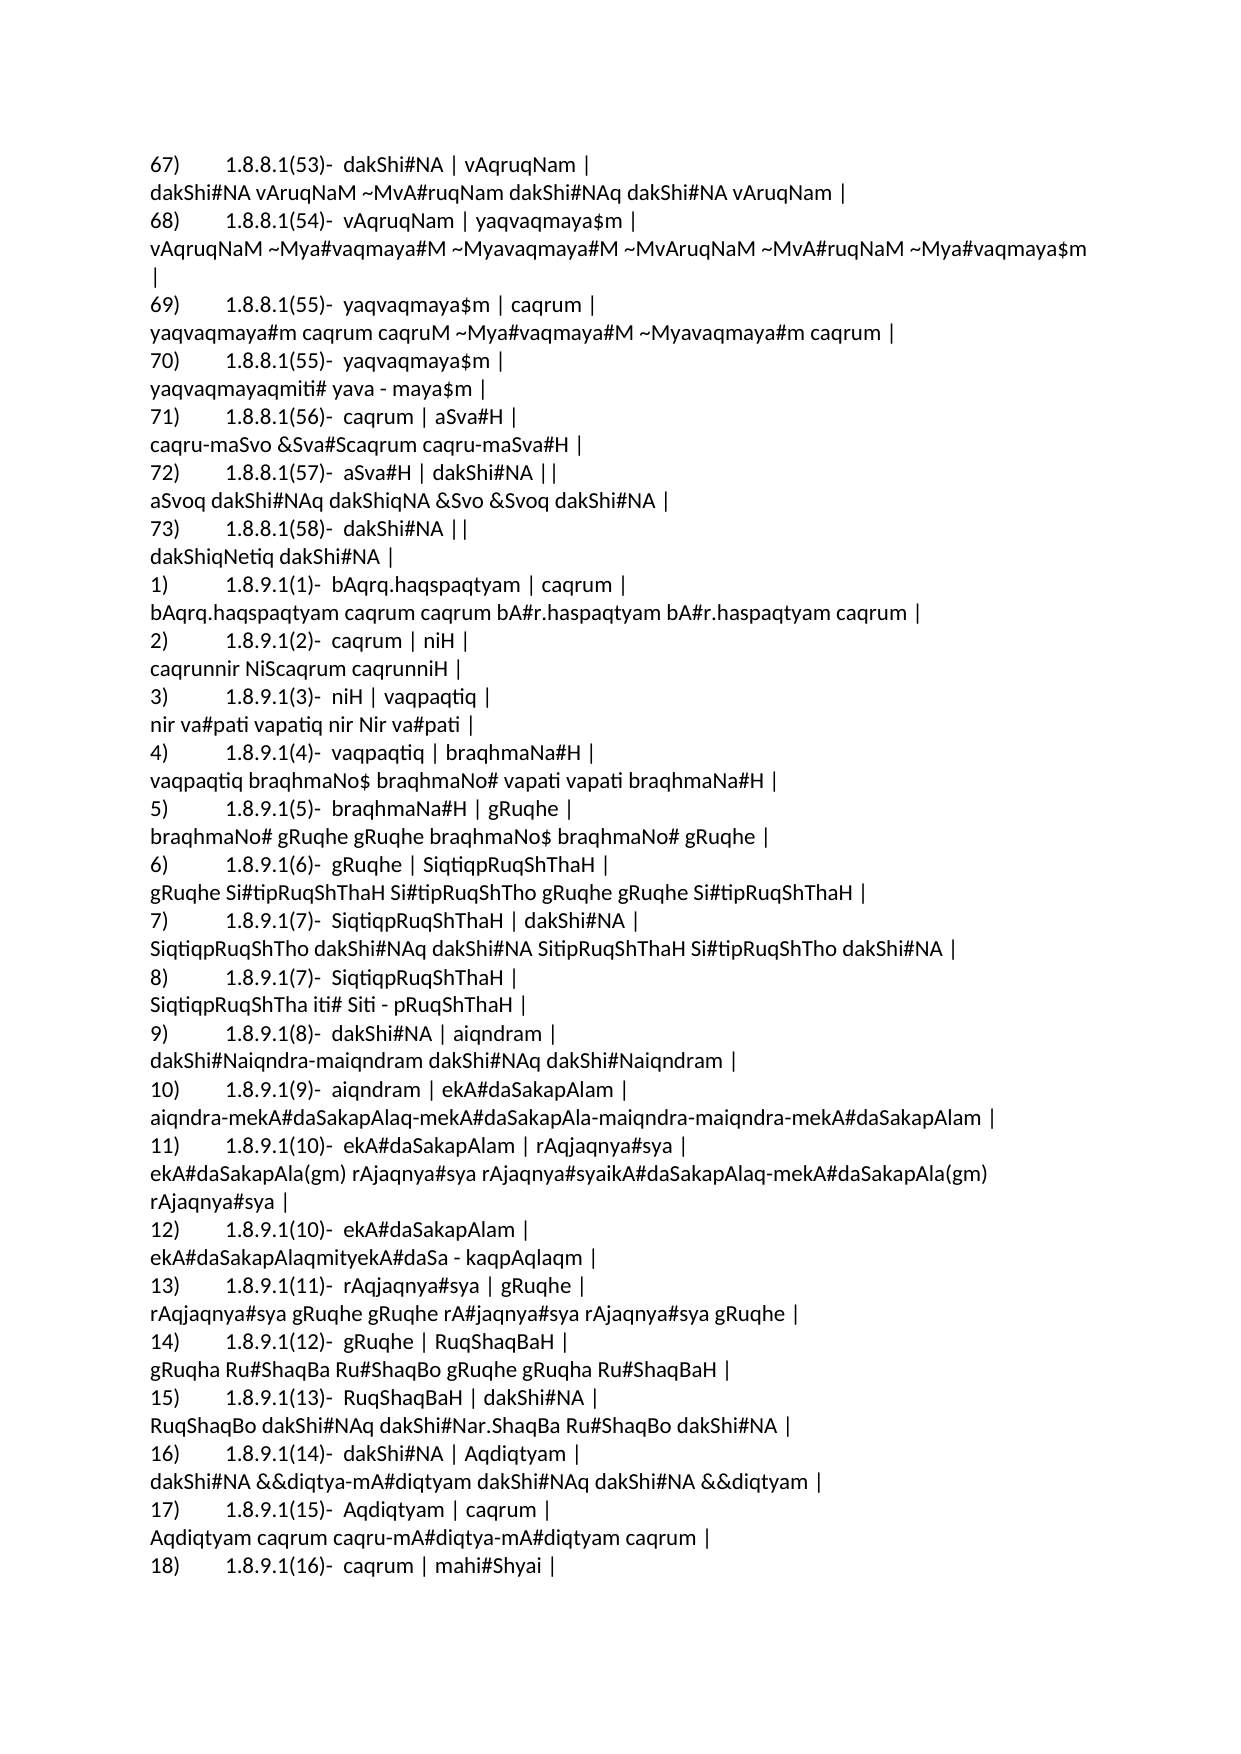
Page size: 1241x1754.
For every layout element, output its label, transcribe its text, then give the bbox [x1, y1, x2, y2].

text 6) 1.8.9.1(6)- gRuqhe | SiqtiqpRuqShThaH | [150, 851, 1090, 878]
text braqhmaNo# gRuqhe gRuqhe braqhmaNo$ braqhmaNo# gRuqhe | [150, 822, 1090, 851]
text 71) 1.8.8.1(56)- caqrum | aSva#H | [150, 402, 1090, 430]
text RuqShaqBo dakShi#NAq dakShi#Nar.ShaqBa Ru#ShaqBo dakShi#NA | [150, 1411, 1090, 1439]
text 69) 1.8.8.1(55)- yaqvaqmaya$m | caqrum | [150, 290, 1090, 318]
text 4) 1.8.9.1(4)- vaqpaqtiq | braqhmaNa#H | [150, 738, 1090, 766]
text caqru-maSvo &Sva#Scaqrum caqru-maSva#H | [150, 430, 1090, 458]
text SiqtiqpRuqShTho dakShi#NAq dakShi#NA SitipRuqShThaH Si#tipRuqShTho dakShi#NA | [150, 934, 1090, 963]
text dakShi#NA &&diqtya-mA#diqtyam dakShi#NAq dakShi#NA &&diqtyam | [150, 1467, 1090, 1495]
text 70) 1.8.8.1(55)- yaqvaqmaya$m | [150, 346, 1090, 374]
text bAqrq.haqspaqtyam caqrum caqrum bA#r.haspaqtyam bA#r.haspaqtyam caqrum | [150, 598, 1090, 626]
text 68) 1.8.8.1(54)- vAqruqNam | yaqvaqmaya$m | [150, 206, 1090, 234]
text 14) 1.8.9.1(12)- gRuqhe | RuqShaqBaH | [150, 1327, 1090, 1355]
text Aqdiqtyam caqrum caqru-mA#diqtya-mA#diqtyam caqrum | [150, 1523, 1090, 1551]
text dakShiqNetiq dakShi#NA | [150, 542, 1090, 570]
text 10) 1.8.9.1(9)- aiqndram | ekA#daSakapAlam | [150, 1075, 1090, 1103]
text 3) 1.8.9.1(3)- niH | vaqpaqtiq | [150, 682, 1090, 710]
text 12) 1.8.9.1(10)- ekA#daSakapAlam | [150, 1215, 1090, 1243]
text 8) 1.8.9.1(7)- SiqtiqpRuqShThaH | [150, 963, 1090, 991]
text 15) 1.8.9.1(13)- RuqShaqBaH | dakShi#NA | [150, 1383, 1090, 1411]
text vaqpaqtiq braqhmaNo$ braqhmaNo# vapati vapati braqhmaNa#H | [150, 766, 1090, 794]
text 67) 1.8.8.1(53)- dakShi#NA | vAqruqNam | [150, 150, 1090, 178]
text vAqruqNaM ~Mya#vaqmaya#M ~Myavaqmaya#M ~MvAruqNaM ~MvA#ruqNaM ~Mya#vaqmaya$m | [150, 234, 1090, 290]
text 16) 1.8.9.1(14)- dakShi#NA | Aqdiqtyam | [150, 1439, 1090, 1467]
text 18) 1.8.9.1(16)- caqrum | mahi#Shyai | [150, 1551, 1090, 1579]
text 1) 1.8.9.1(1)- bAqrq.haqspaqtyam | caqrum | [150, 570, 1090, 598]
text dakShi#NA vAruqNaM ~MvA#ruqNam dakShi#NAq dakShi#NA vAruqNam | [150, 178, 1090, 206]
text 11) 1.8.9.1(10)- ekA#daSakapAlam | rAqjaqnya#sya | [150, 1131, 1090, 1159]
text 7) 1.8.9.1(7)- SiqtiqpRuqShThaH | dakShi#NA | [150, 907, 1090, 934]
text gRuqhe Si#tipRuqShThaH Si#tipRuqShTho gRuqhe gRuqhe Si#tipRuqShThaH | [150, 878, 1090, 907]
text dakShi#Naiqndra-maiqndram dakShi#NAq dakShi#Naiqndram | [150, 1047, 1090, 1075]
text caqrunnir NiScaqrum caqrunniH | [150, 654, 1090, 682]
text 17) 1.8.9.1(15)- Aqdiqtyam | caqrum | [150, 1495, 1090, 1523]
text aSvoq dakShi#NAq dakShiqNA &Svo &Svoq dakShi#NA | [150, 486, 1090, 514]
text yaqvaqmayaqmiti# yava - maya$m | [150, 374, 1090, 402]
text gRuqha Ru#ShaqBa Ru#ShaqBo gRuqhe gRuqha Ru#ShaqBaH | [150, 1355, 1090, 1383]
text nir va#pati vapatiq nir Nir va#pati | [150, 710, 1090, 738]
text 9) 1.8.9.1(8)- dakShi#NA | aiqndram | [150, 1019, 1090, 1047]
text 5) 1.8.9.1(5)- braqhmaNa#H | gRuqhe | [150, 794, 1090, 822]
text 2) 1.8.9.1(2)- caqrum | niH | [150, 626, 1090, 654]
text 73) 1.8.8.1(58)- dakShi#NA || [150, 514, 1090, 542]
text yaqvaqmaya#m caqrum caqruM ~Mya#vaqmaya#M ~Myavaqmaya#m caqrum | [150, 318, 1090, 346]
text ekA#daSakapAla(gm) rAjaqnya#sya rAjaqnya#syaikA#daSakapAlaq-mekA#daSakapAla(gm) rAjaqnya#sya | [150, 1159, 1090, 1215]
text 72) 1.8.8.1(57)- aSva#H | dakShi#NA || [150, 458, 1090, 486]
text 13) 1.8.9.1(11)- rAqjaqnya#sya | gRuqhe | [150, 1271, 1090, 1299]
text SiqtiqpRuqShTha iti# Siti - pRuqShThaH | [150, 991, 1090, 1019]
text ekA#daSakapAlaqmityekA#daSa - kaqpAqlaqm | [150, 1243, 1090, 1271]
text rAqjaqnya#sya gRuqhe gRuqhe rA#jaqnya#sya rAjaqnya#sya gRuqhe | [150, 1299, 1090, 1327]
text aiqndra-mekA#daSakapAlaq-mekA#daSakapAla-maiqndra-maiqndra-mekA#daSakapAlam | [150, 1103, 1090, 1131]
